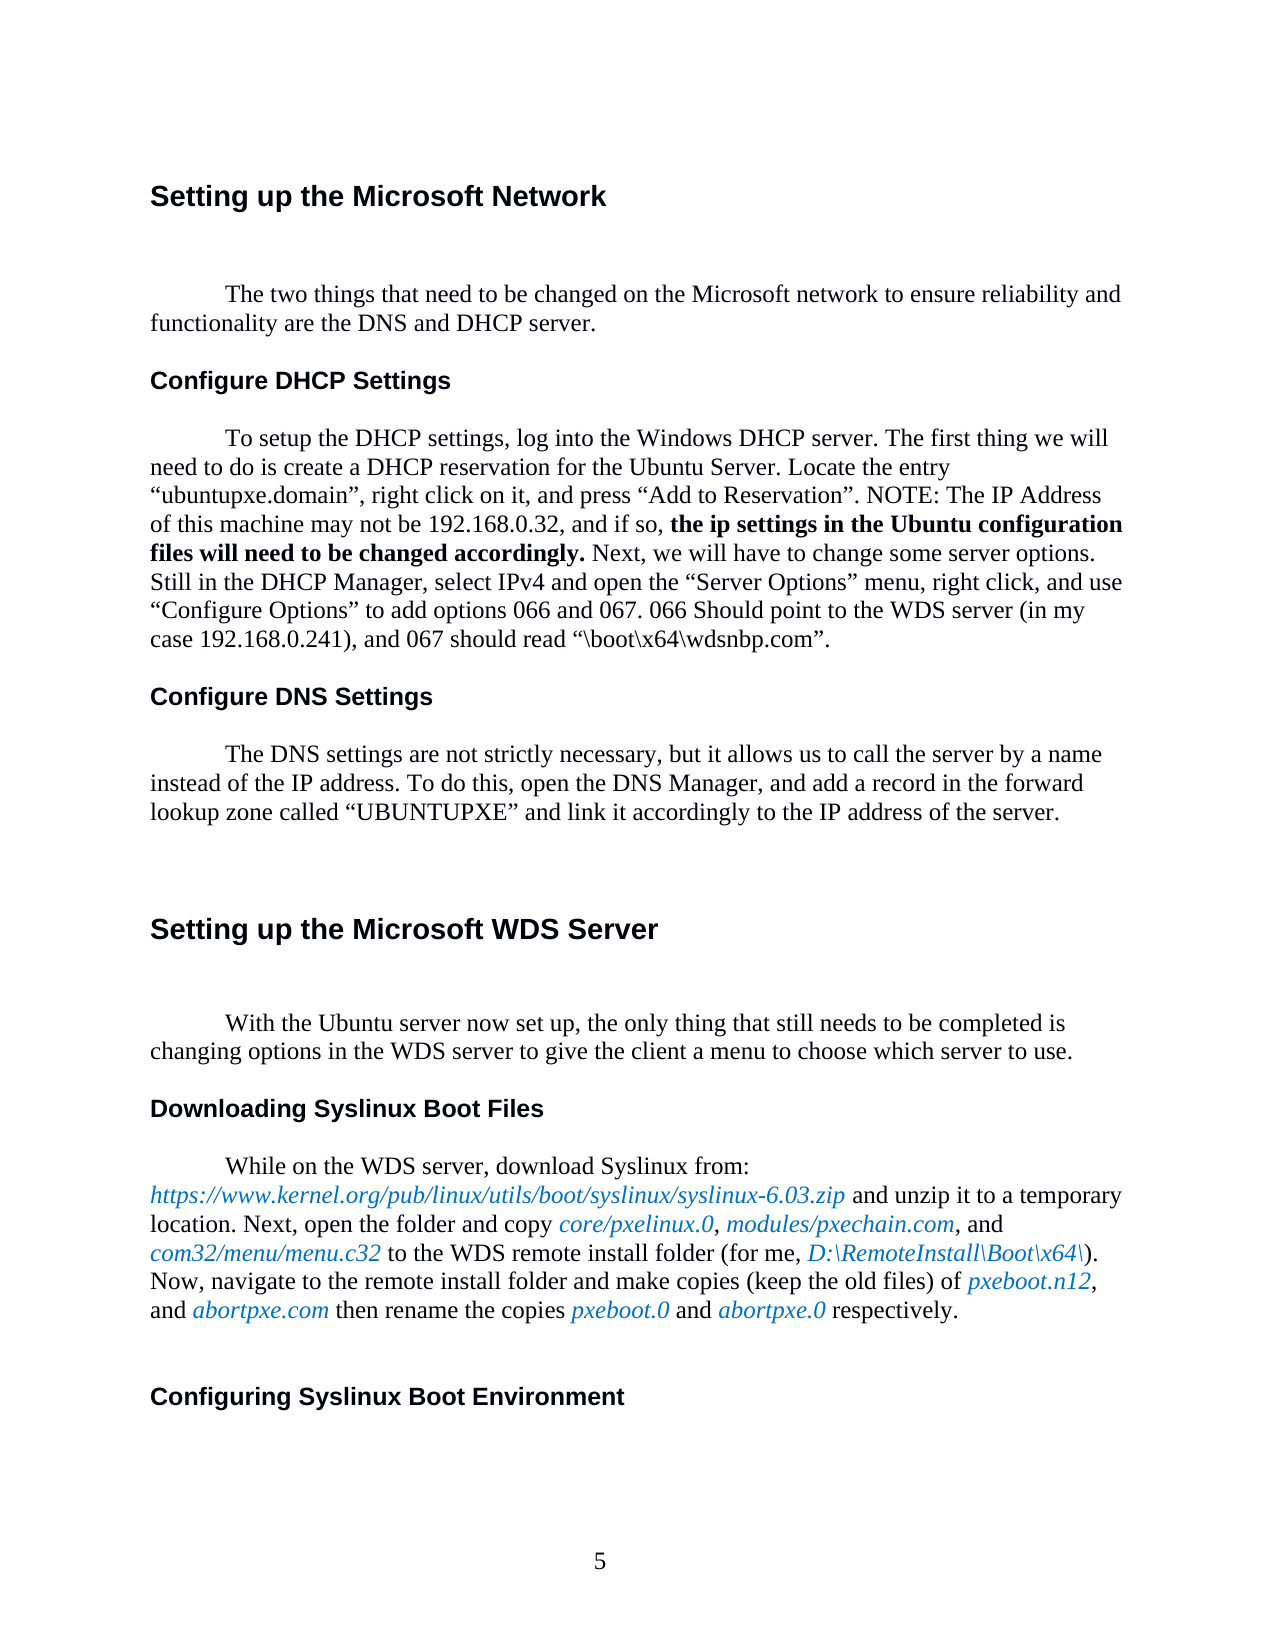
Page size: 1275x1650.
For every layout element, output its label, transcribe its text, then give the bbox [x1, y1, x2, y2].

text Configure DNS Settings [150, 682, 1125, 711]
text The two things that need to be changed on the Microsoft network to ensure reliability and functionality are the DNS and DHCP server. [150, 279, 1125, 337]
text Downloading Syslinux Boot Files [150, 1094, 1125, 1123]
text To setup the DHCP settings, log into the Windows DHCP server. The first thing we will need to do is create a DHCP reservation for the Ubuntu Server. Locate the entry “ubuntupxe.domain”, right click on it, and press “Add to Reservation”. NOTE: The IP Address of this machine may not be 192.168.0.32, and if so, the ip settings in the Ubuntu configuration files will need to be changed accordingly. Next, we will have to change some server options. Still in the DHCP Manager, select IPv4 and open the “Server Options” menu, right click, and use “Configure Options” to add options 066 and 067. 066 Should point to the WDS server (in my case 192.168.0.241), and 067 should read “\boot\x64\wdsnbp.com”. [150, 423, 1125, 653]
text The DNS settings are not strictly necessary, but it allows us to call the server by a name instead of the IP address. To do this, open the DNS Manager, and add a record in the forward lookup zone called “UBUNTUPXE” and link it accordingly to the IP address of the server. [150, 739, 1125, 826]
text With the Ubuntu server now set up, the only thing that still needs to be completed is changing options in the WDS server to give the client a menu to choose which server to use. [150, 1008, 1125, 1065]
text While on the WDS server, download Syslinux from: https://www.kernel.org/pub/linux/utils/boot/syslinux/syslinux-6.03.zip and unzip it to a temporary location. Next, open the folder and copy core/pxelinux.0, modules/pxechain.com, and com32/menu/menu.c32 to the WDS remote install folder (for me, D:\RemoteInstall\Boot\x64\). Now, navigate to the remote install folder and make copies (keep the old files) of pxeboot.n12, and abortpxe.com then rename the copies pxeboot.0 and abortpxe.0 respectively. [150, 1151, 1125, 1324]
text Setting up the Microsoft WDS Server [150, 912, 1125, 945]
text Configure DHCP Settings [150, 366, 1125, 394]
text Setting up the Microsoft Network [150, 179, 1125, 212]
text Configuring Syslinux Boot Environment [150, 1381, 1125, 1410]
